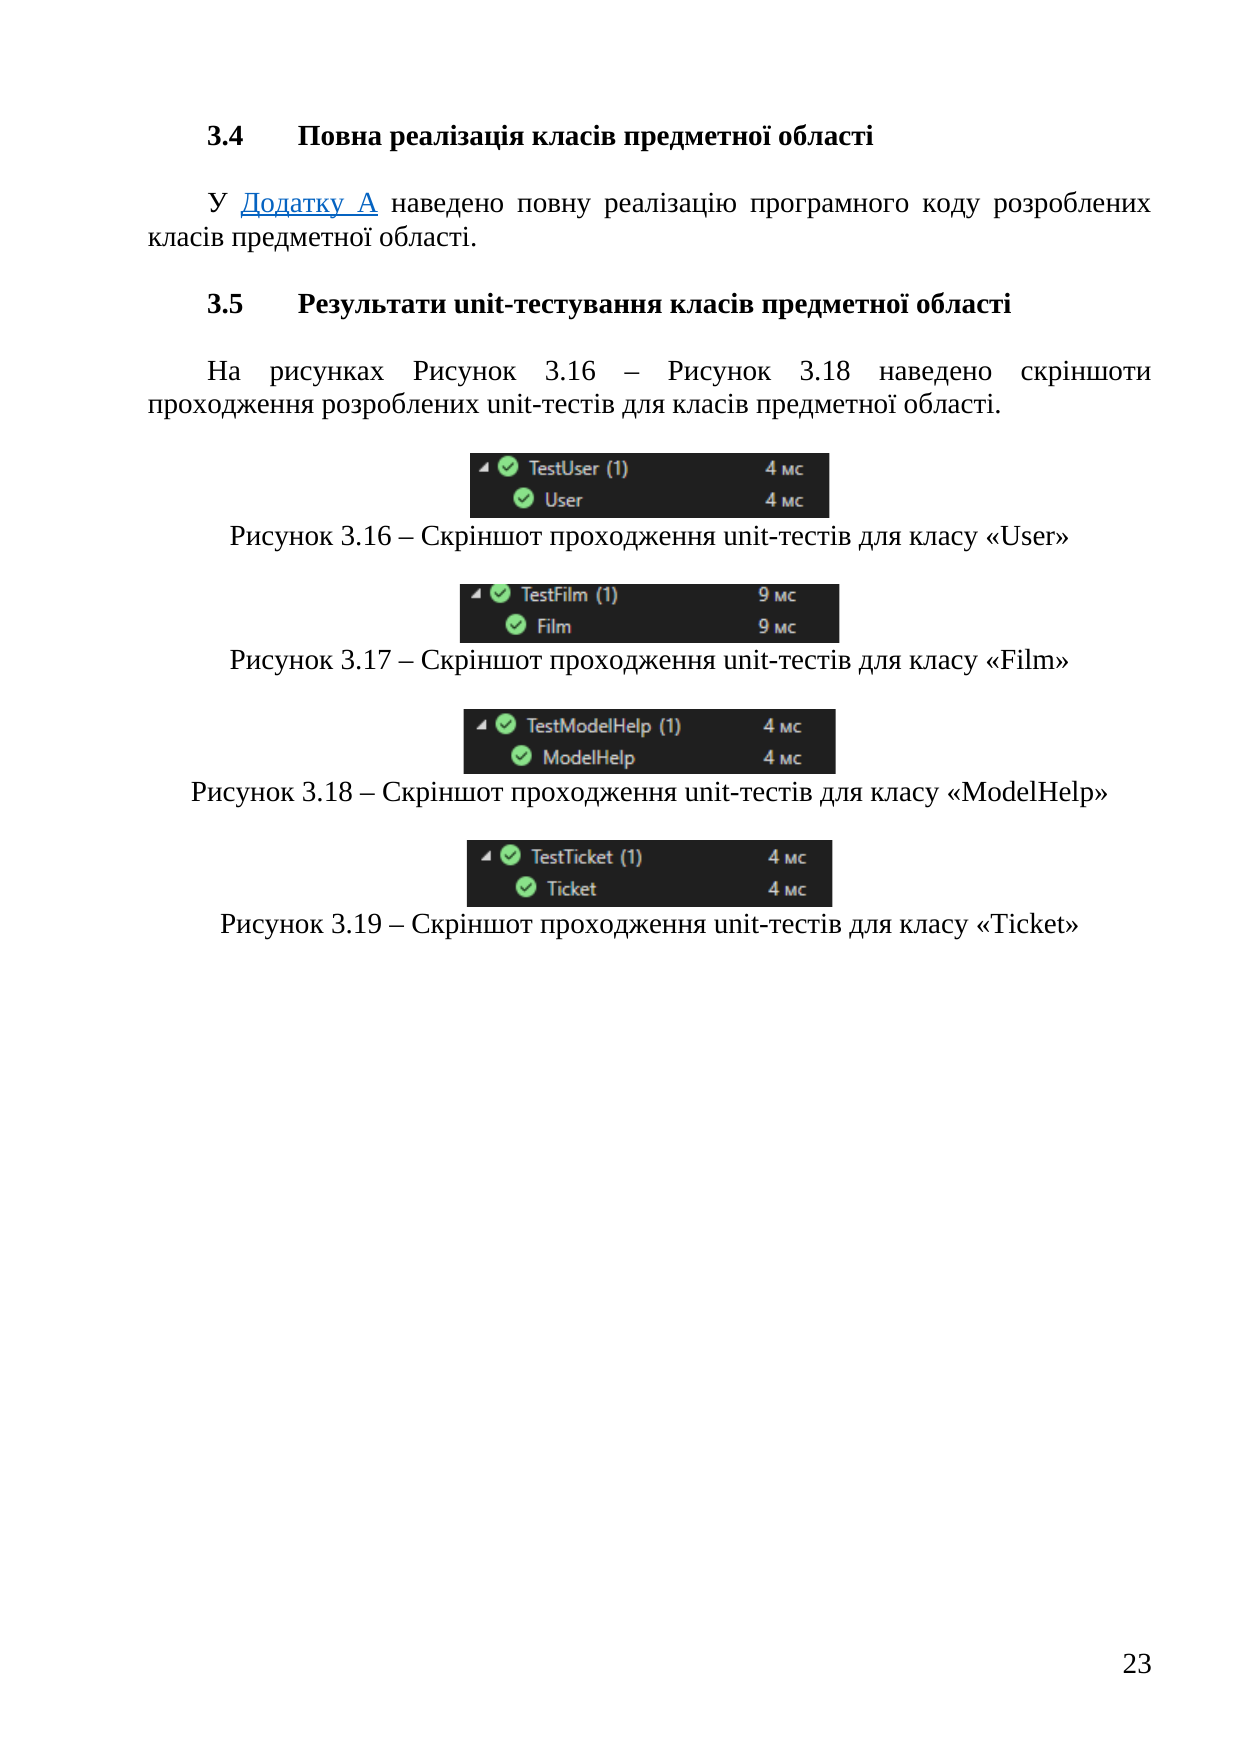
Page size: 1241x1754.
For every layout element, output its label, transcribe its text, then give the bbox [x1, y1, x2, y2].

picture [470, 453, 830, 518]
subtitle Результати unit-тестування класів предметної області [148, 286, 1152, 319]
picture [459, 584, 840, 643]
picture [466, 840, 833, 907]
subtitle Повна реалізація класів предметної області [148, 118, 1152, 152]
list У Додатку А наведено повну реалізацію програмного коду розроблених класів предметної області. [148, 185, 1152, 252]
picture [463, 709, 836, 774]
